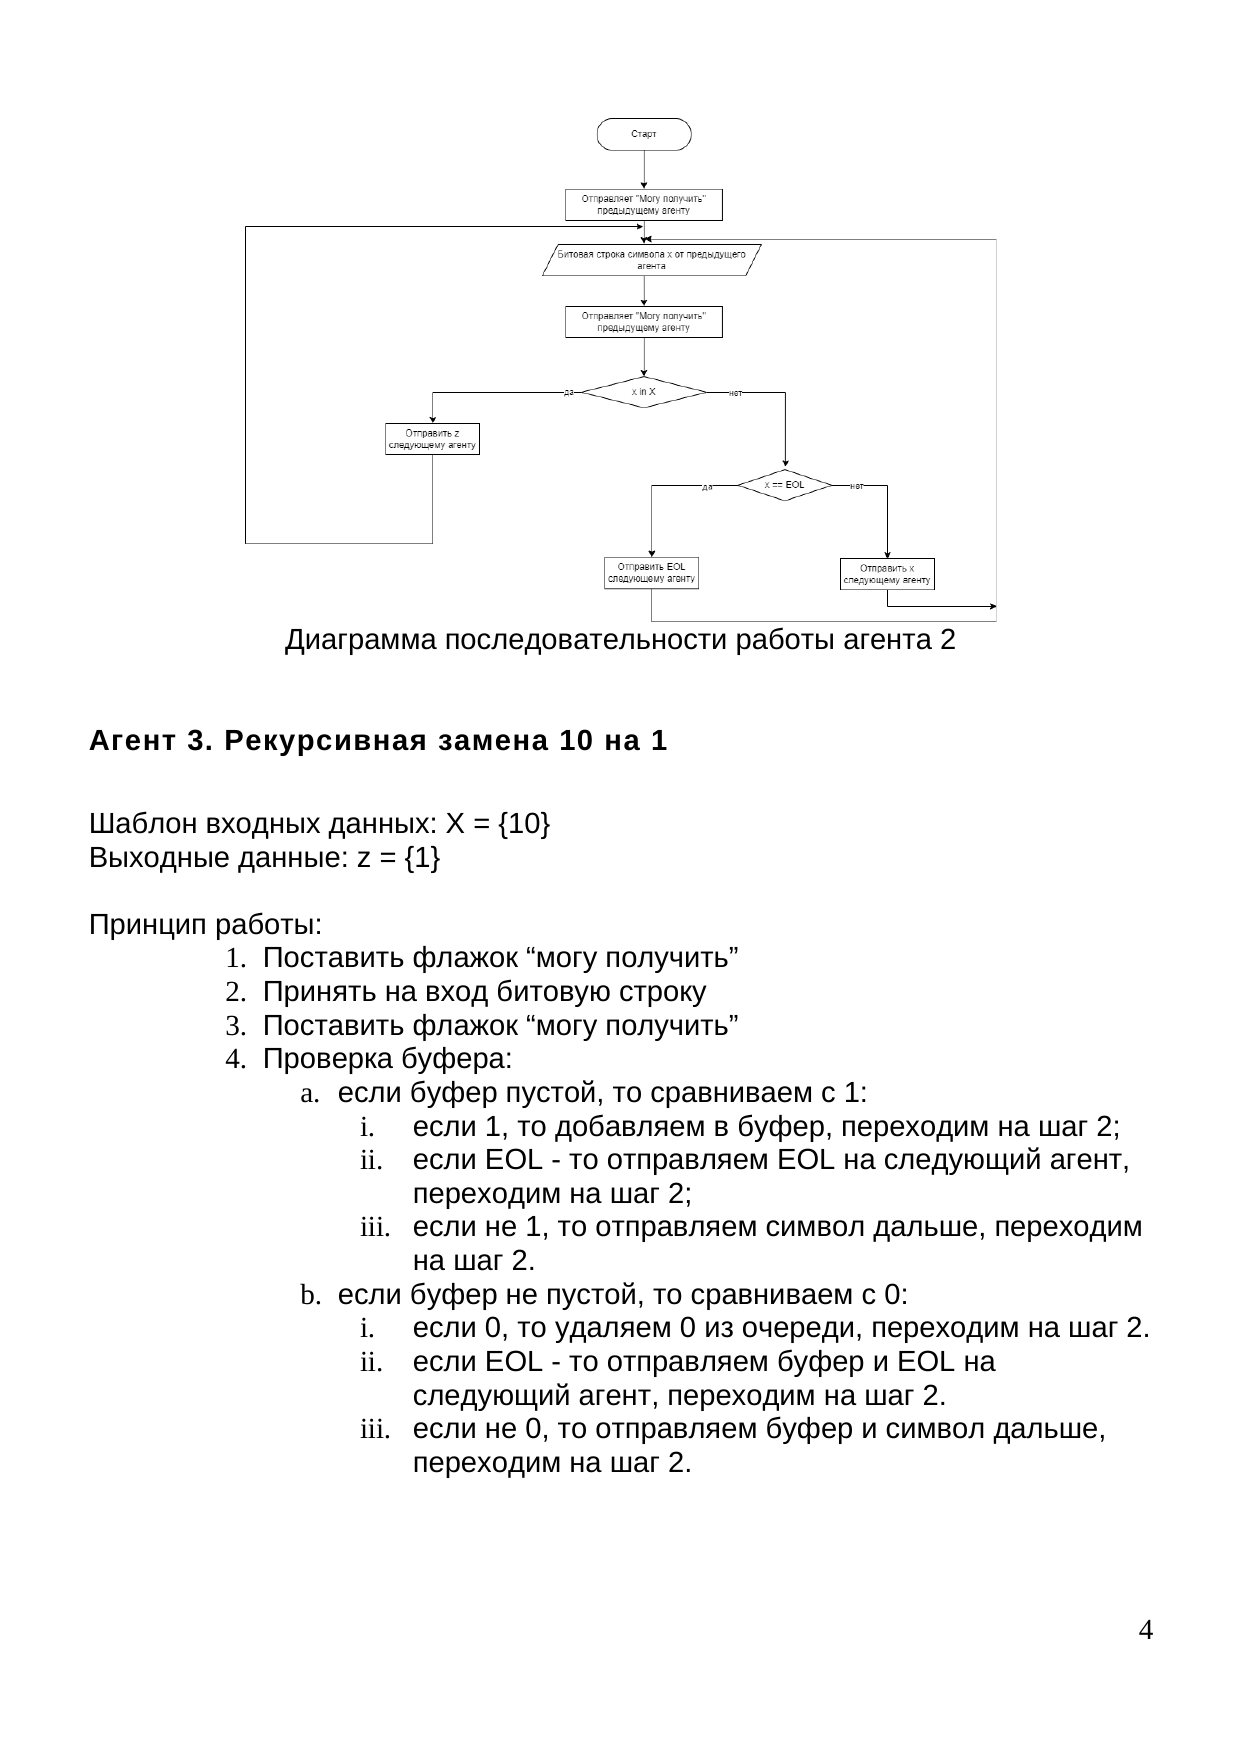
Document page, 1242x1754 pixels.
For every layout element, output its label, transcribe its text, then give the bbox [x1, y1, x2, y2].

list если не 0, то отправляем буфер и символ дальше, переходим на шаг 2. [360, 1411, 1153, 1478]
list если EOL - то отправляем буфер и EOL на следующий агент, переходим на шаг 2. [360, 1344, 1153, 1411]
text Принцип работы: [88, 907, 1153, 940]
list Проверка буфера: [225, 1041, 1153, 1075]
text Выходные данные: z = {1} [88, 840, 1153, 873]
list если буфер не пустой, то сравниваем с 0: [300, 1277, 1153, 1310]
list если не 1, то отправляем символ дальше, переходим на шаг 2. [360, 1209, 1153, 1277]
text Шаблон входных данных: X = {10} [88, 806, 1153, 840]
list Поставить флажок “могу получить” [225, 940, 1153, 974]
text Диаграмма последовательности работы агента 2 [88, 622, 1153, 655]
list если буфер пустой, то сравниваем с 1: [300, 1075, 1153, 1109]
list если 0, то удаляем 0 из очереди, переходим на шаг 2. [360, 1310, 1153, 1344]
list если EOL - то отправляем EOL на следующий агент, переходим на шаг 2; [360, 1142, 1153, 1209]
list если 1, то добавляем в буфер, переходим на шаг 2; [360, 1109, 1153, 1142]
picture [245, 118, 997, 622]
list Принять на вход битовую строку [225, 974, 1153, 1008]
subtitle Агент 3. Рекурсивная замена 10 на 1 [88, 722, 1153, 756]
list Поставить флажок “могу получить” [225, 1008, 1153, 1041]
